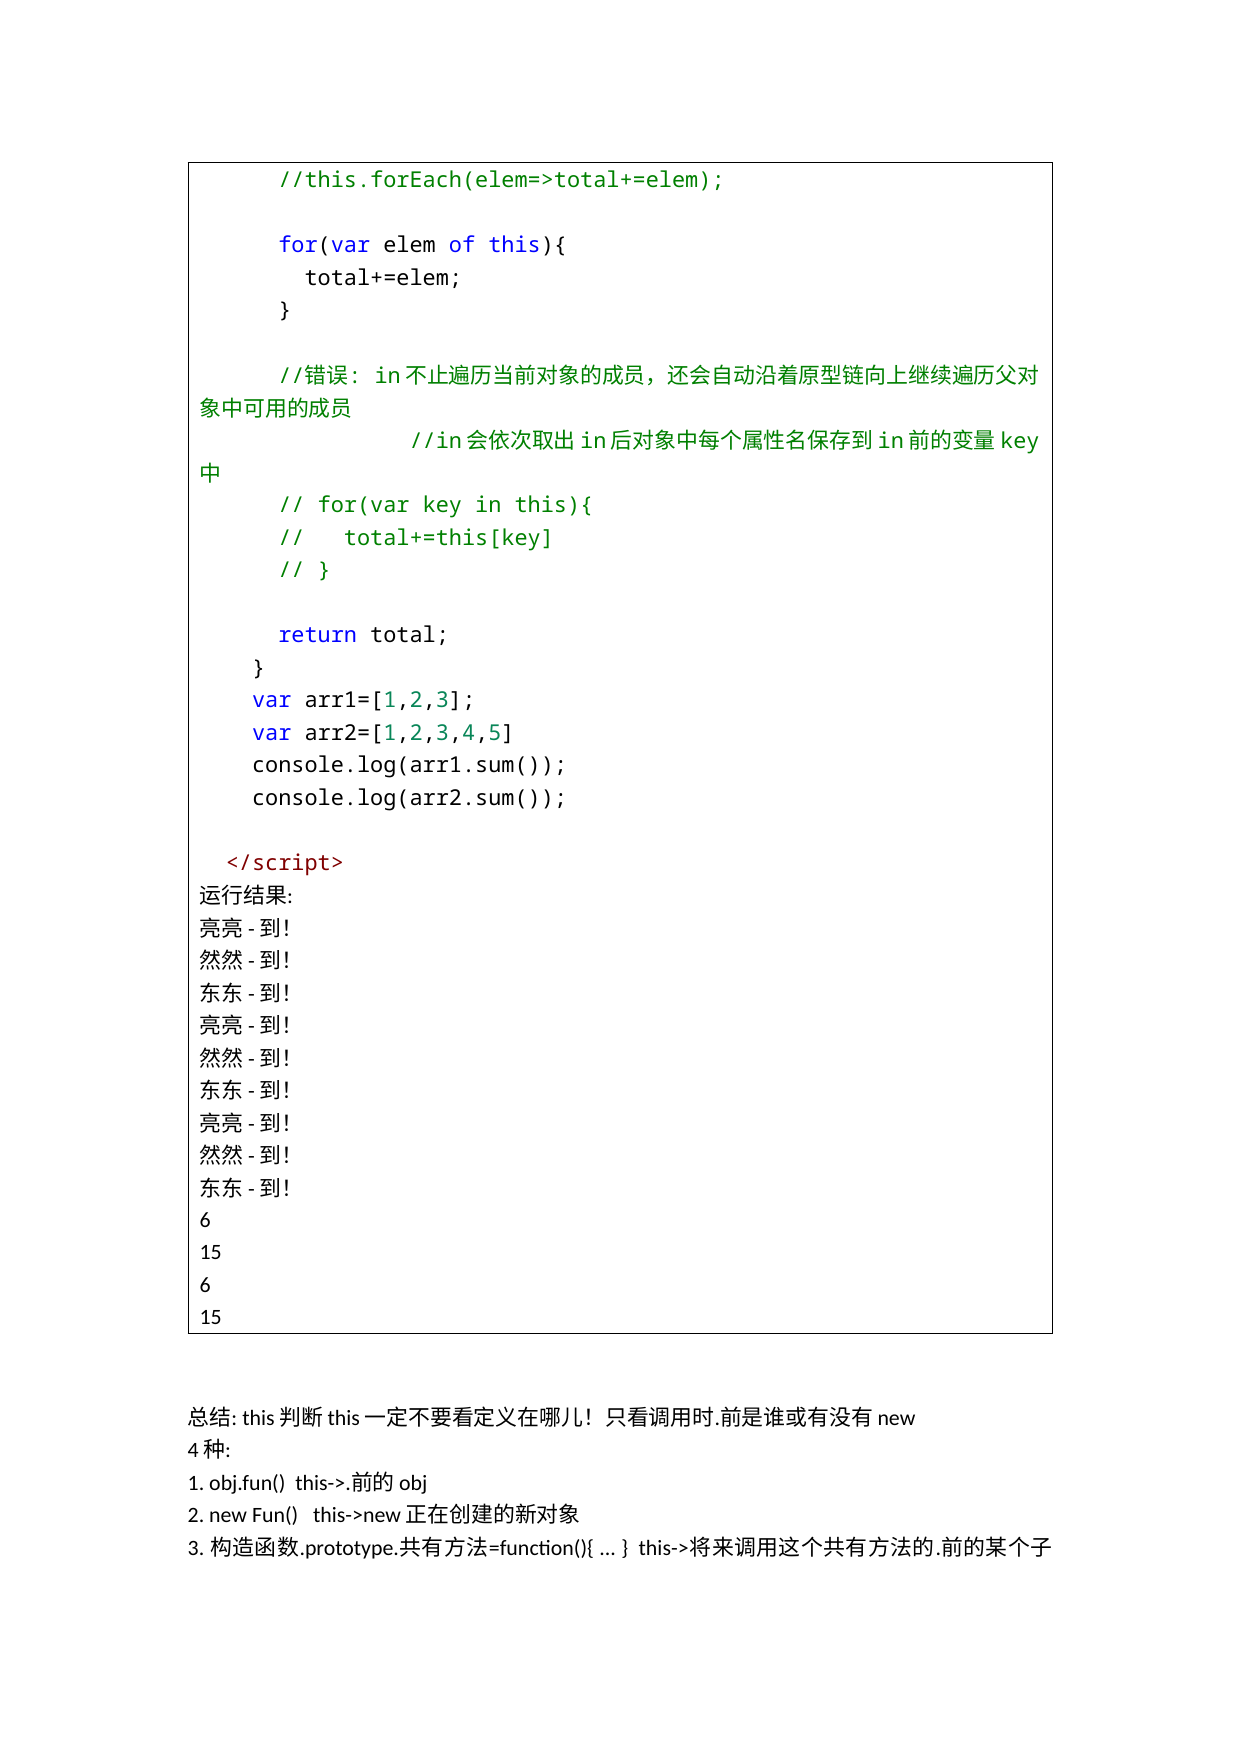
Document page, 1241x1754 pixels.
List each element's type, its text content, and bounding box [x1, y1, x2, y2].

text 总结: this 判断this一定不要看定义在哪儿！只看调用时.前是谁或有没有new [187, 1399, 1053, 1432]
text 4种: [187, 1432, 1053, 1464]
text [187, 1529, 1053, 1562]
text 2. new Fun() this->new正在创建的新对象 [187, 1497, 1053, 1529]
text 1. obj.fun() this->.前的obj [187, 1464, 1053, 1497]
